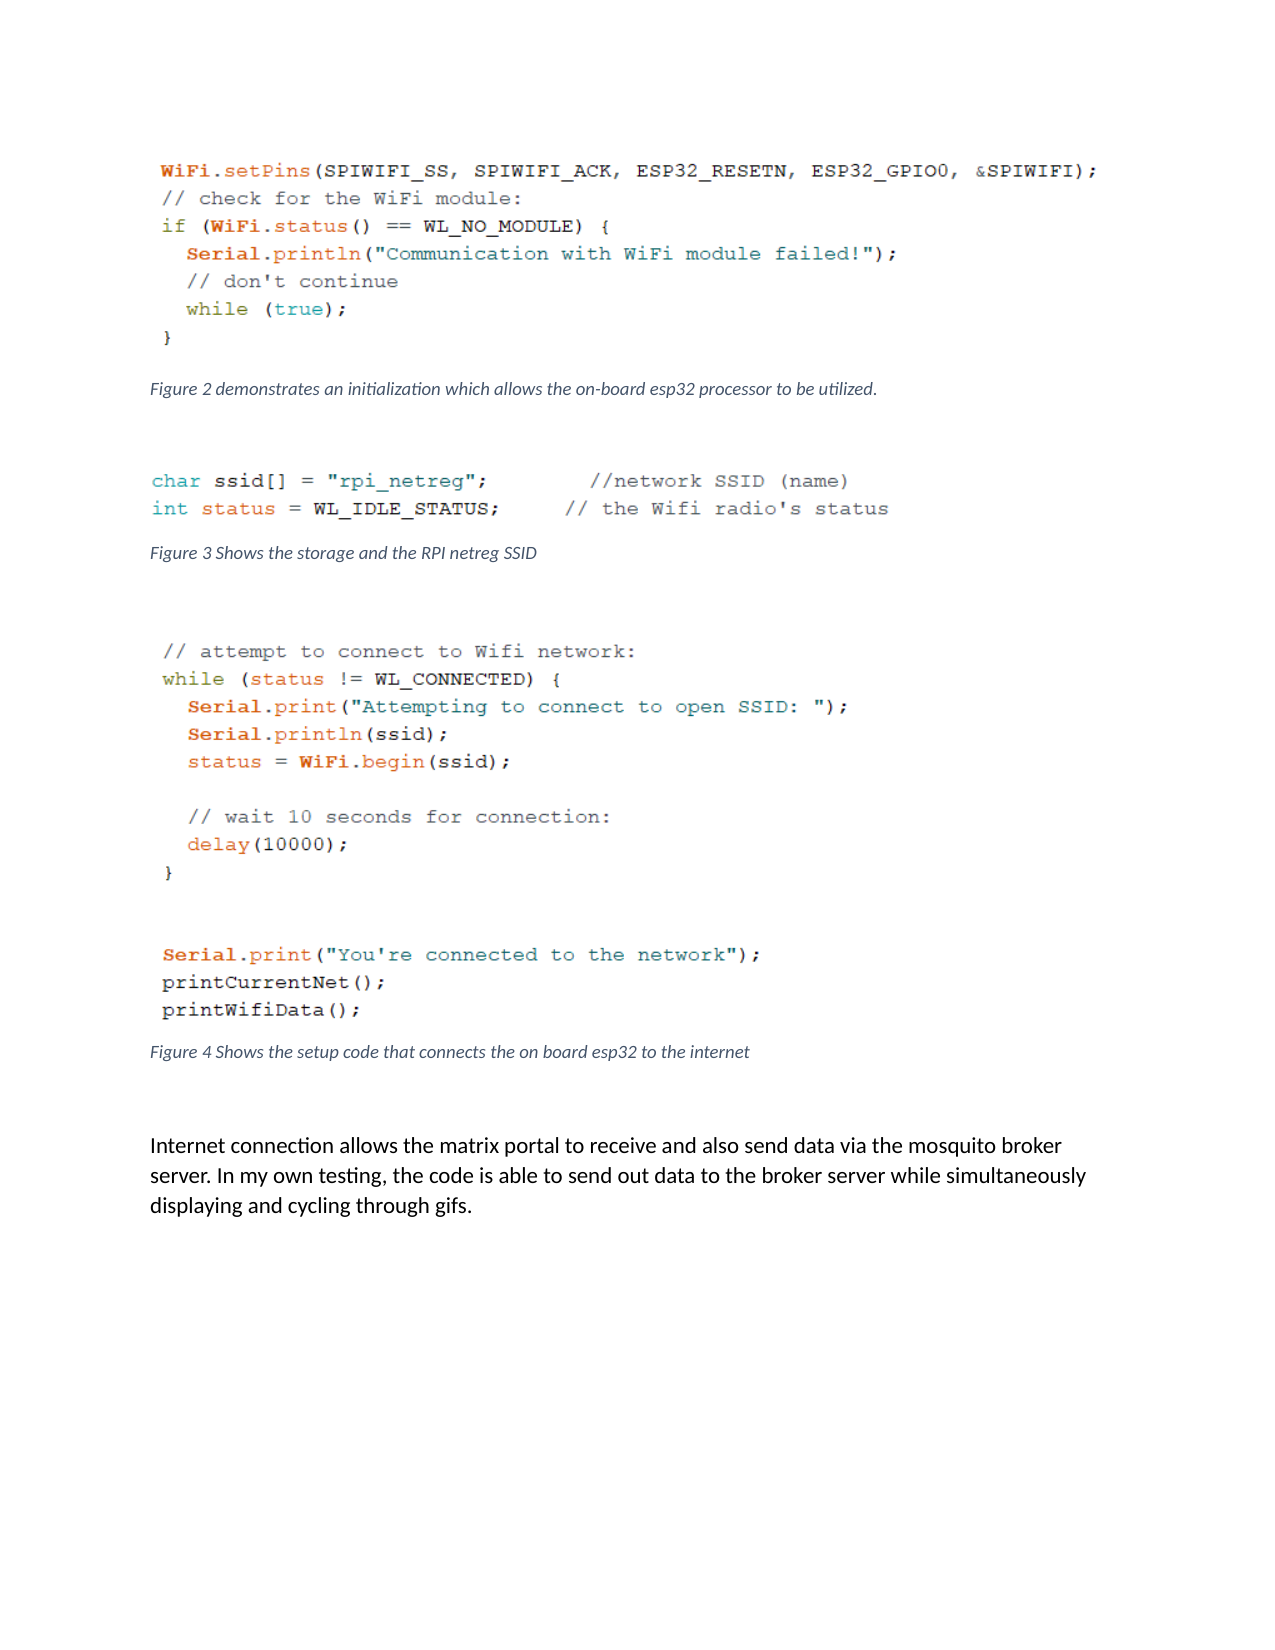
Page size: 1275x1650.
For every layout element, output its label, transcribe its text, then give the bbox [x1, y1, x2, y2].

picture [150, 631, 864, 1022]
picture [150, 150, 1108, 359]
text Internet connection allows the matrix portal to receive and also send data via the mosquito broker server. In my own testing, the code is able to send out data to the broker server while simultaneously displaying and cycling through gifs. [150, 1131, 1125, 1219]
picture [150, 468, 897, 522]
